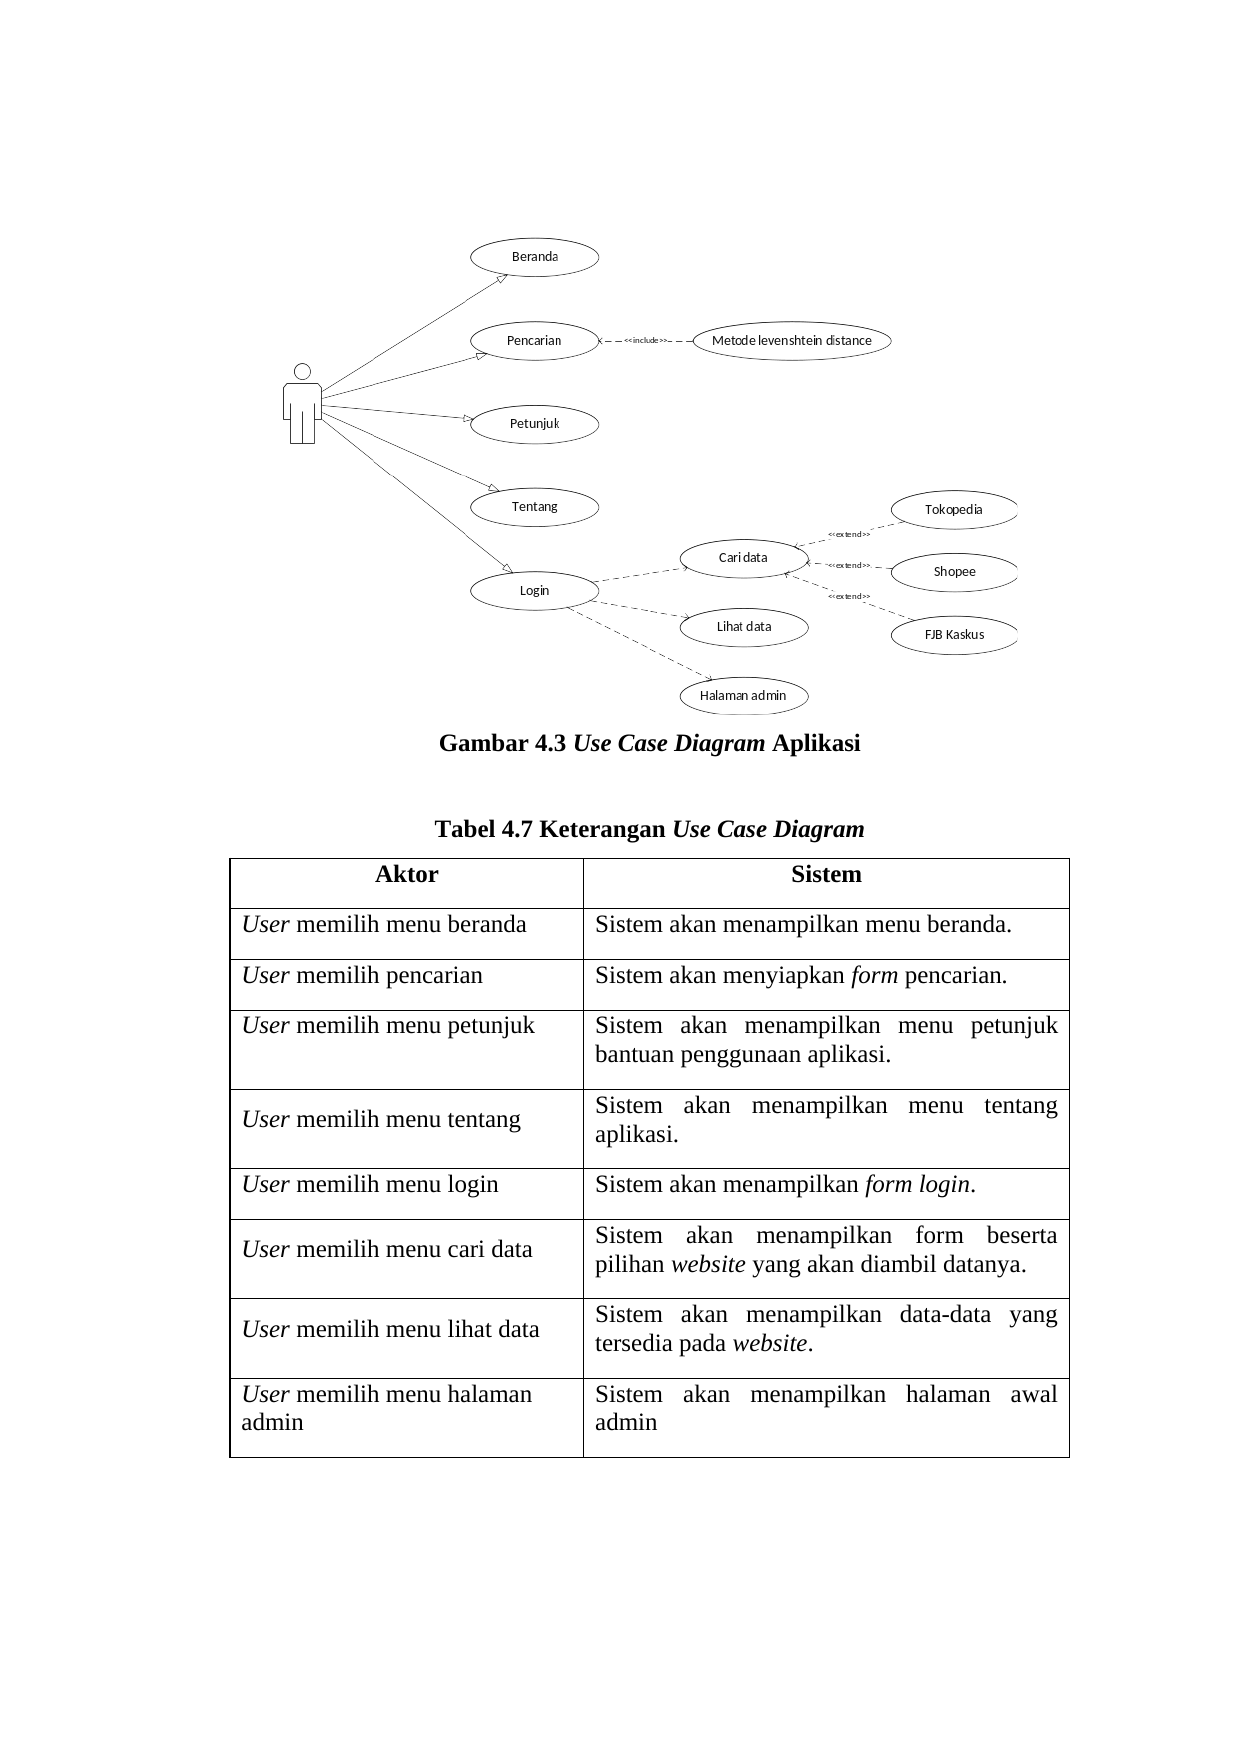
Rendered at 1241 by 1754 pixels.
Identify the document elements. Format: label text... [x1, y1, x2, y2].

table_cell Sistem akan menyiapkan form pencarian. [584, 960, 1069, 1009]
table_cell User memilih menu petunjuk [231, 1011, 583, 1089]
table_cell User memilih menu lihat data [231, 1299, 583, 1378]
table_cell User memilih menu login [231, 1169, 583, 1219]
table_cell Sistem akan menampilkan halaman awal admin [584, 1379, 1069, 1457]
table_cell Sistem akan menampilkan data-data yang tersedia pada website. [584, 1299, 1069, 1378]
list Gambar 4.3 Use Case Diagram Aplikasi [236, 728, 1063, 757]
table_cell User memilih menu halaman admin [231, 1379, 583, 1457]
table_cell Sistem akan menampilkan menu petunjuk bantuan penggunaan aplikasi. [584, 1011, 1069, 1089]
table_cell Sistem akan menampilkan menu tentang aplikasi. [584, 1090, 1069, 1168]
table_cell User memilih pencarian [231, 960, 583, 1009]
table_cell Sistem akan menampilkan form login. [584, 1169, 1069, 1219]
table_cell User memilih menu cari data [231, 1220, 583, 1298]
table_header Sistem [584, 859, 1069, 908]
list Tabel 4.7 Keterangan Use Case Diagram [236, 814, 1063, 843]
table_cell Sistem akan menampilkan form beserta pilihan website yang akan diambil datanya. [584, 1220, 1069, 1298]
table_cell User memilih menu beranda [231, 909, 583, 959]
table_cell Sistem akan menampilkan menu beranda. [584, 909, 1069, 959]
table_cell User memilih menu tentang [231, 1090, 583, 1168]
table_header Aktor [231, 859, 583, 908]
